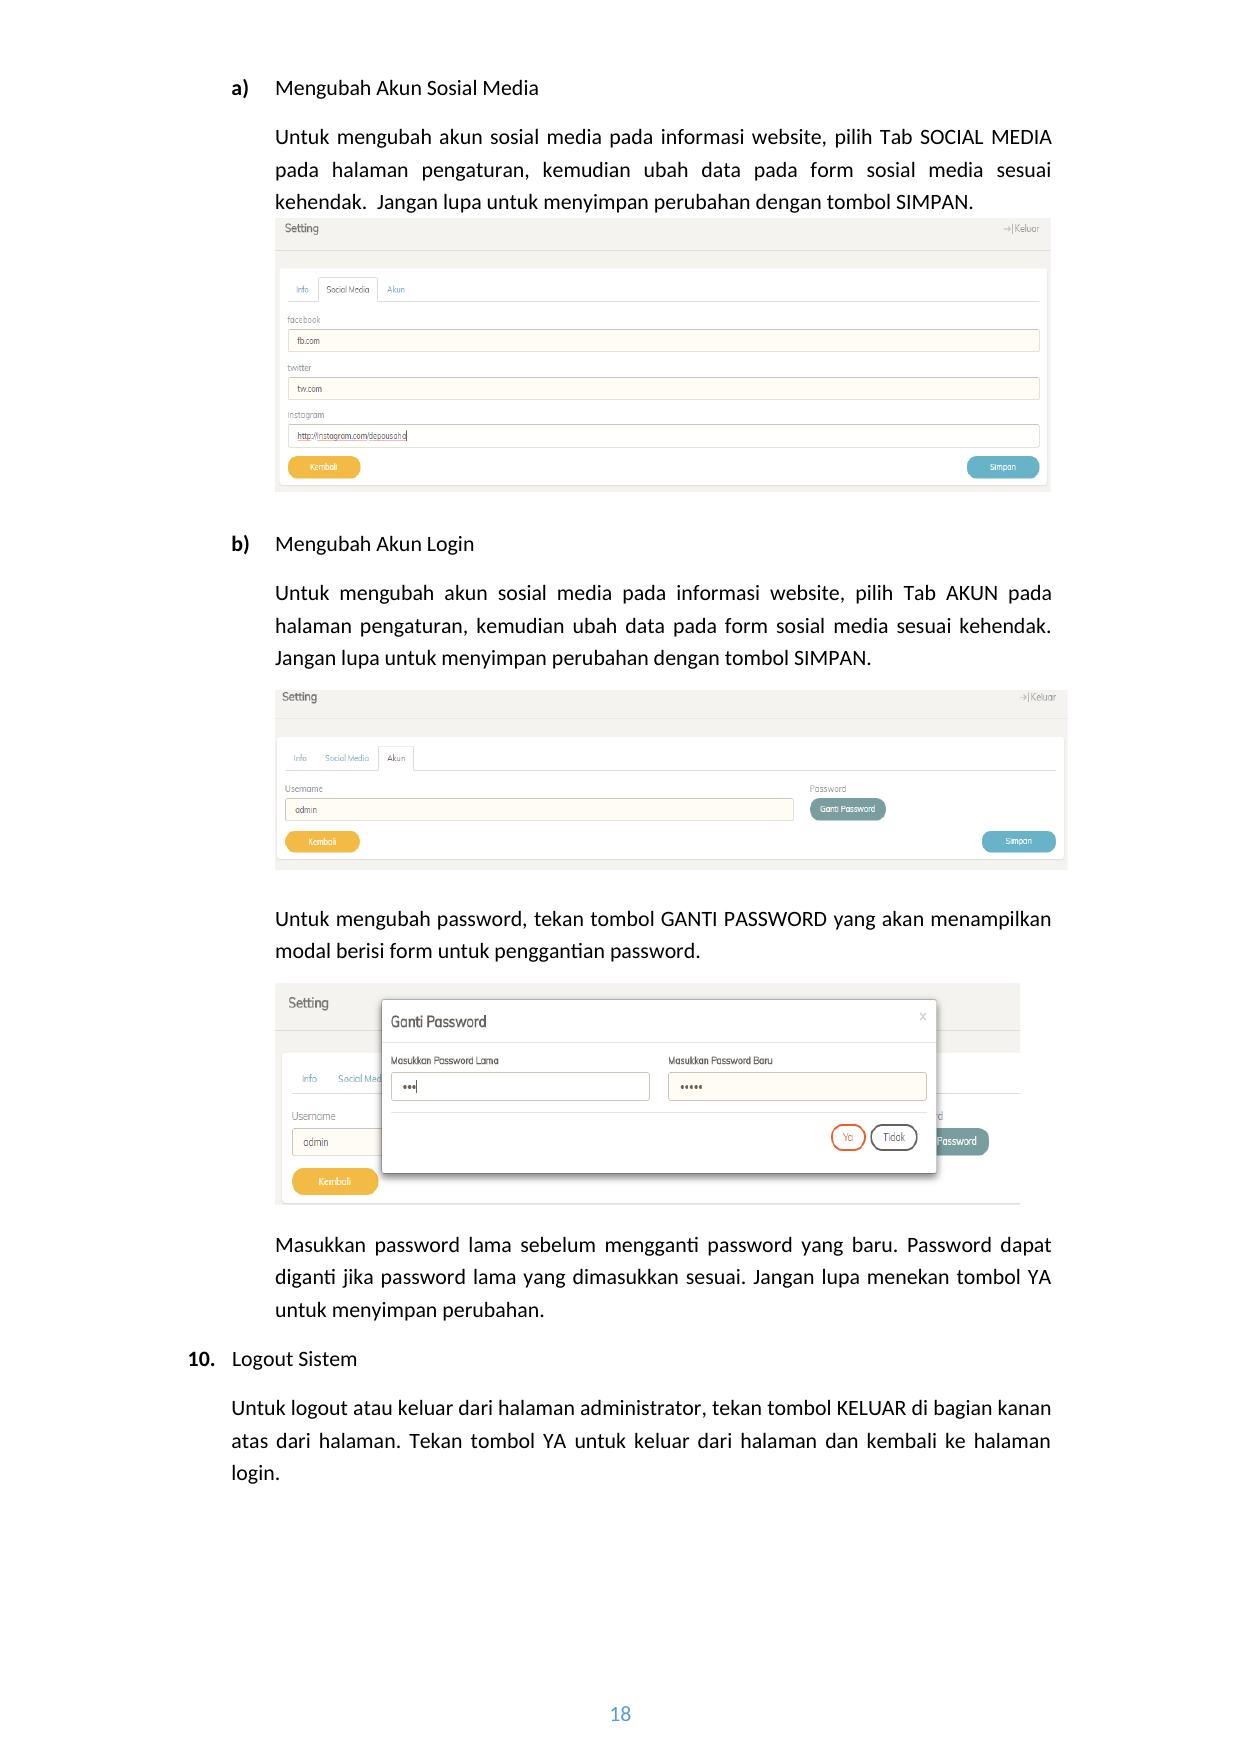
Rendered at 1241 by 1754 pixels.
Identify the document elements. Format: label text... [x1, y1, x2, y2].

list Untuk mengubah akun sosial media pada informasi website, pilih Tab SOCIAL MEDIA pada halaman pengaturan, kemudian ubah data pada form sosial media sesuai kehendak. Jangan lupa untuk menyimpan perubahan dengan tombol SIMPAN. [275, 121, 1053, 218]
picture [275, 218, 1051, 492]
picture [275, 690, 1068, 870]
text Masukkan password lama sebelum mengganti password yang baru. Password dapat diganti jika password lama yang dimasukkan sesuai. Jangan lupa menekan tombol YA untuk menyimpan perubahan. [275, 1228, 1053, 1326]
list Untuk mengubah akun sosial media pada informasi website, pilih Tab AKUN pada halaman pengaturan, kemudian ubah data pada form sosial media sesuai kehendak. Jangan lupa untuk menyimpan perubahan dengan tombol SIMPAN. [275, 576, 1053, 674]
text Untuk mengubah password, tekan tombol GANTI PASSWORD yang akan menampilkan modal berisi form untuk penggantian password. [275, 902, 1053, 967]
list Logout Sistem [187, 1342, 1053, 1375]
list Mengubah Akun Sosial Media [231, 71, 1053, 104]
list Mengubah Akun Login [231, 527, 1053, 560]
picture [275, 983, 1021, 1205]
text Untuk logout atau keluar dari halaman administrator, tekan tombol KELUAR di bagian kanan atas dari halaman. Tekan tombol YA untuk keluar dari halaman dan kembali ke halaman login. [231, 1391, 1053, 1489]
